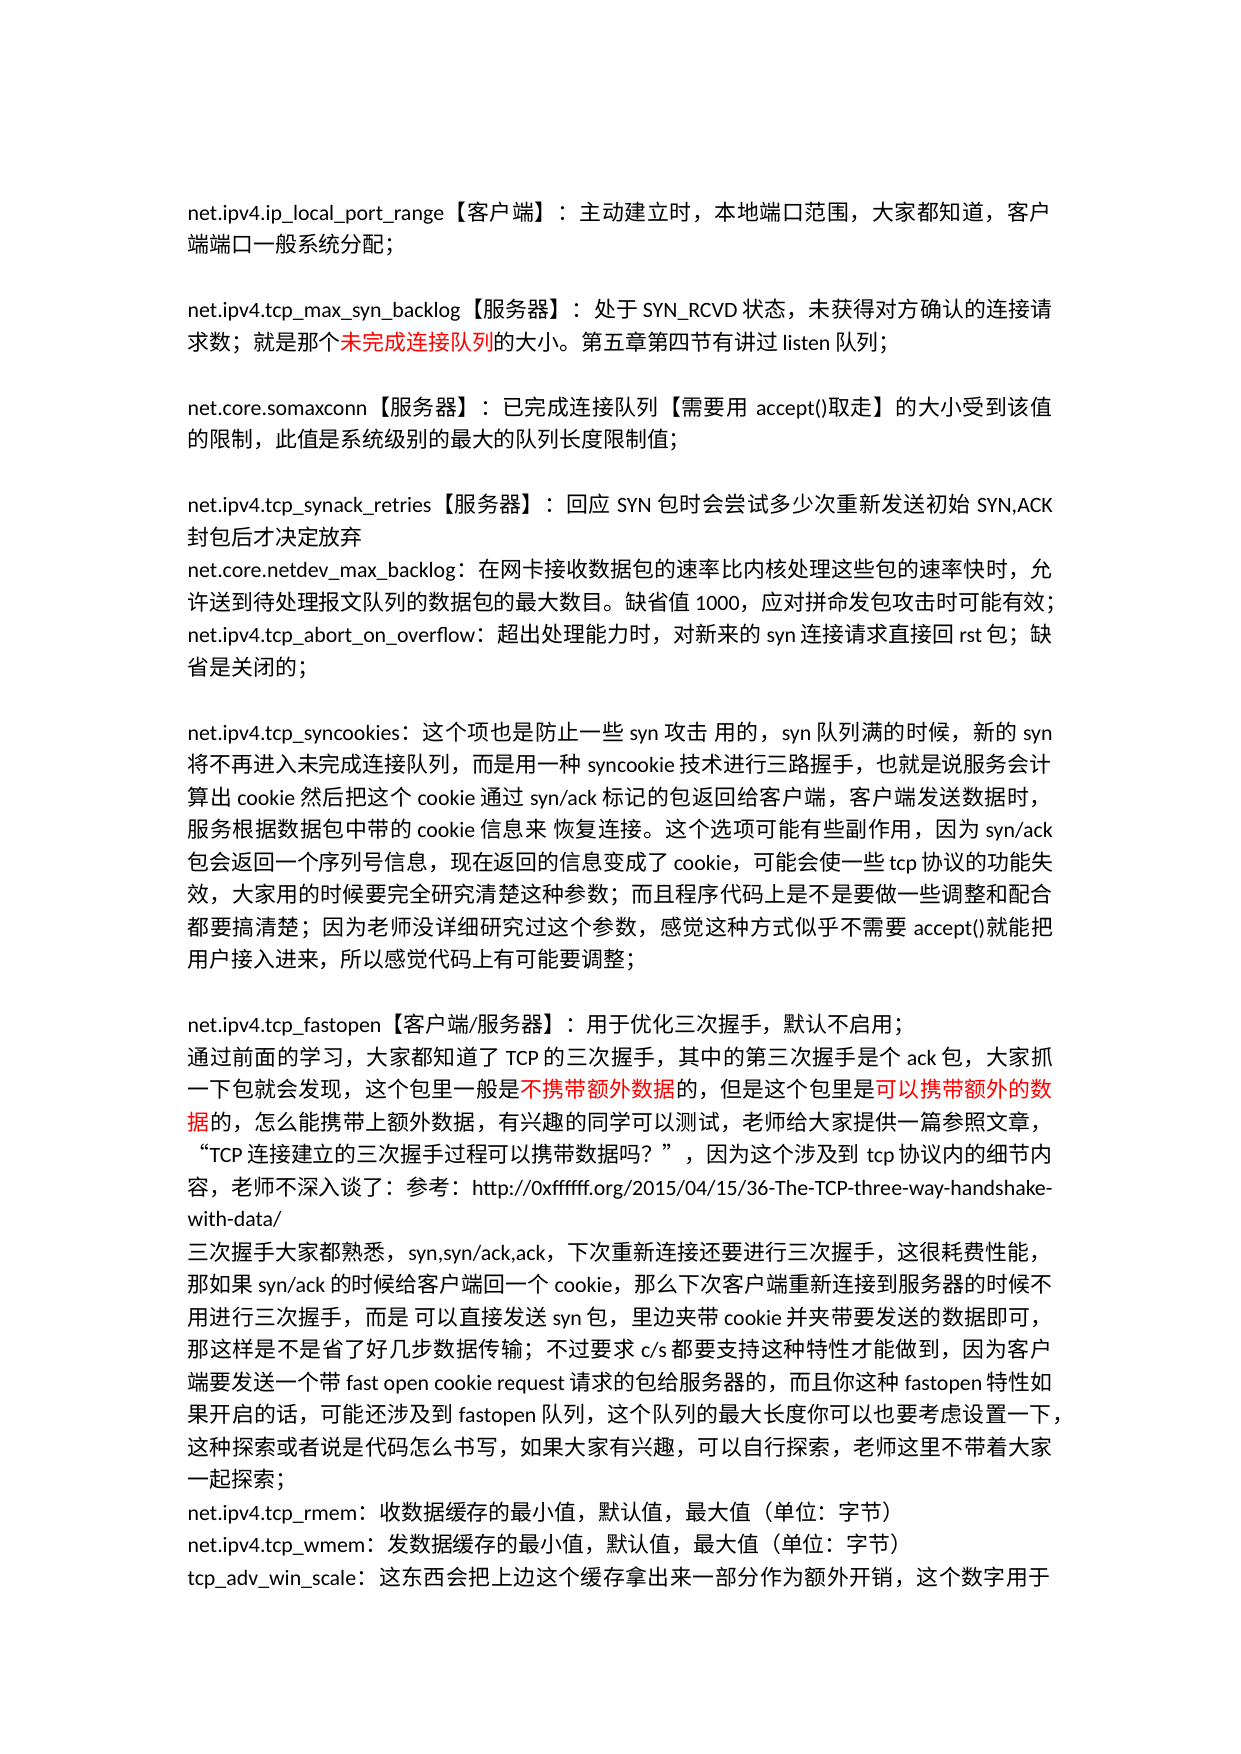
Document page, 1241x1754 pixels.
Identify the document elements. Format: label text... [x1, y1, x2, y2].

text net.ipv4.tcp_max_syn_backlog【服务器】：处于SYN_RCVD状态，未获得对方确认的连接请求数；就是那个未完成连接队列的大小。第五章第四节有讲过listen队列； [187, 292, 1053, 357]
text net.ipv4.tcp_synack_retries【服务器】：回应 SYN 包时会尝试多少次重新发送初始 SYN,ACK 封包后才决定放弃 [187, 487, 1053, 552]
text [187, 1559, 1053, 1592]
text net.ipv4.tcp_abort_on_overflow：超出处理能力时，对新来的syn连接请求直接回rst包；缺省是关闭的； [187, 617, 1053, 682]
text net.ipv4.tcp_wmem：发数据缓存的最小值，默认值，最大值（单位：字节） [187, 1527, 1053, 1559]
text net.ipv4.tcp_syncookies：这个项也是防止一些syn攻击 用的，syn队列满的时候，新的syn将不再进入未完成连接队列，而是用一种syncookie技术进行三路握手，也就是说服务会计算出cookie然后把这个cookie通过syn/ack标记的包返回给客户端，客户端发送数据时，服务根据数据包中带的cookie信息来 恢复连接。这个选项可能有些副作用，因为syn/ack包会返回一个序列号信息，现在返回的信息变成了cookie，可能会使一些tcp协议的功能失效，大家用的时候要完全研究清楚这种参数；而且程序代码上是不是要做一些调整和配合都要搞清楚；因为老师没详细研究过这个参数，感觉这种方式似乎不需要accept()就能把 用户接入进来，所以感觉代码上有可能要调整； [187, 714, 1053, 974]
text net.core.netdev_max_backlog：在网卡接收数据包的速率比内核处理这些包的速率快时，允许送到待处理报文队列的数据包的最大数目。缺省值1000，应对拼命发包攻击时可能有效； [187, 552, 1053, 617]
text net.ipv4.tcp_rmem：收数据缓存的最小值，默认值，最大值（单位：字节） [187, 1494, 1053, 1527]
text net.core.somaxconn【服务器】：已完成连接队列【需要用 accept()取走】的大小受到该值的限制，此值是系统级别的最大的队列长度限制值； [187, 389, 1053, 454]
text 三次握手大家都熟悉，syn,syn/ack,ack，下次重新连接还要进行三次握手，这很耗费性能，那如果syn/ack的时候给客户端回一个cookie，那么下次客户端重新连接到服务器的时候不用进行三次握手，而是 可以直接发送syn包，里边夹带cookie并夹带要发送的数据即可，那这样是不是省了好几步数据传输；不过要求c/s都要支持这种特性才能做到，因为客户端要发送一个带fast open cookie request请求的包给服务器的，而且你这种fastopen特性如果开启的话，可能还涉及到fastopen队列，这个队列的最大长度你可以也要考虑设置一下，这种探索或者说是代码怎么书写，如果大家有兴趣，可以自行探索，老师这里不带着大家一起探索； [187, 1234, 1053, 1494]
text 通过前面的学习，大家都知道了TCP的三次握手，其中的第三次握手是个ack包，大家抓一下包就会发现，这个包里一般是不携带额外数据的，但是这个包里是可以携带额外的数据的，怎么能携带上额外数据，有兴趣的同学可以测试，老师给大家提供一篇参照文章，“TCP连接建立的三次握手过程可以携带数据吗？”，因为这个涉及到tcp协议内的细节内容，老师不深入谈了：参考：http://0xffffff.org/2015/04/15/36-The-TCP-three-way-handshake-with-data/ [187, 1039, 1053, 1234]
text net.ipv4.ip_local_port_range【客户端】：主动建立时，本地端口范围，大家都知道，客户端端口一般系统分配； [187, 194, 1053, 259]
text net.ipv4.tcp_fastopen【客户端/服务器】：用于优化三次握手，默认不启用； [187, 1007, 1053, 1039]
